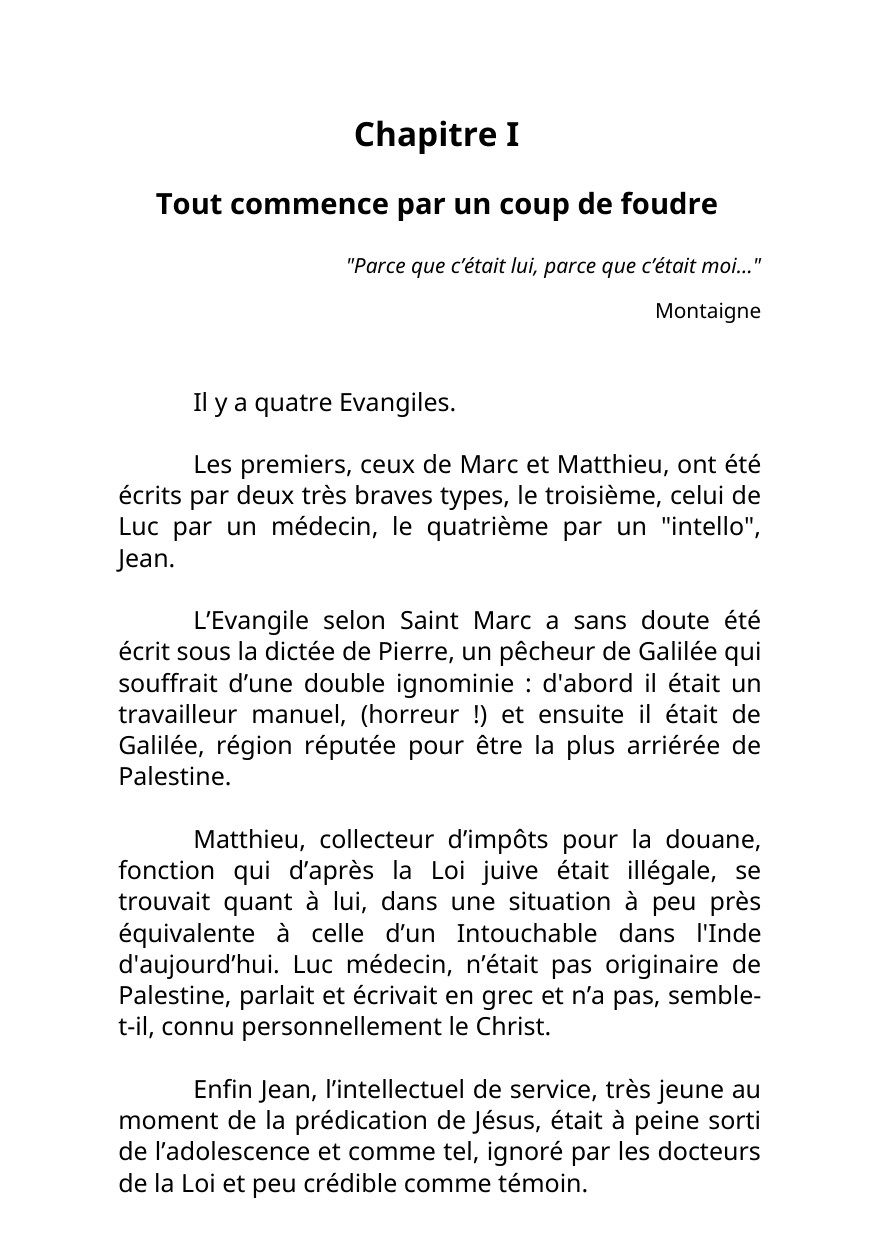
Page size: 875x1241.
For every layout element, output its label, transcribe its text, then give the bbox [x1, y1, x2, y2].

text Montaigne [0, 300, 761, 323]
text Tout commence par un coup de foudre [0, 189, 874, 221]
text Chapitre I [0, 117, 519, 154]
text Matthieu, collecteur d’impôts pour la douane, fonction qui d’après la Loi juive était illégale, se trouvait quant à lui, dans une situation à peu près équivalente à celle d’un Intouchable dans l'Inde d'aujourd’hui. Luc médecin, n’était pas originaire de Palestine, parlait et écrivait en grec et n’a pas, semble-t-il, connu personnellement le Christ. [118, 823, 762, 1042]
text Il y a quatre Evangiles. [193, 389, 874, 417]
text Enfin Jean, l’intellectuel de service, très jeune au moment de la prédication de Jésus, était à peine sorti de l’adolescence et comme tel, ignoré par les docteurs de la Loi et peu crédible comme témoin. [118, 1073, 762, 1198]
text Les premiers, ceux de Marc et Matthieu, ont été écrits par deux très braves types, le troisième, celui de Luc par un médecin, le quatrième par un "intello", Jean. [118, 448, 762, 573]
text L’Evangile selon Saint Marc a sans doute été écrit sous la dictée de Pierre, un pêcheur de Galilée qui souffrait d’une double ignominie : d'abord il était un travailleur manuel, (horreur !) et ensuite il était de Galilée, région réputée pour être la plus arriérée de Palestine. [118, 604, 762, 792]
text "Parce que c’était lui, parce que c’était moi…" [0, 254, 761, 278]
